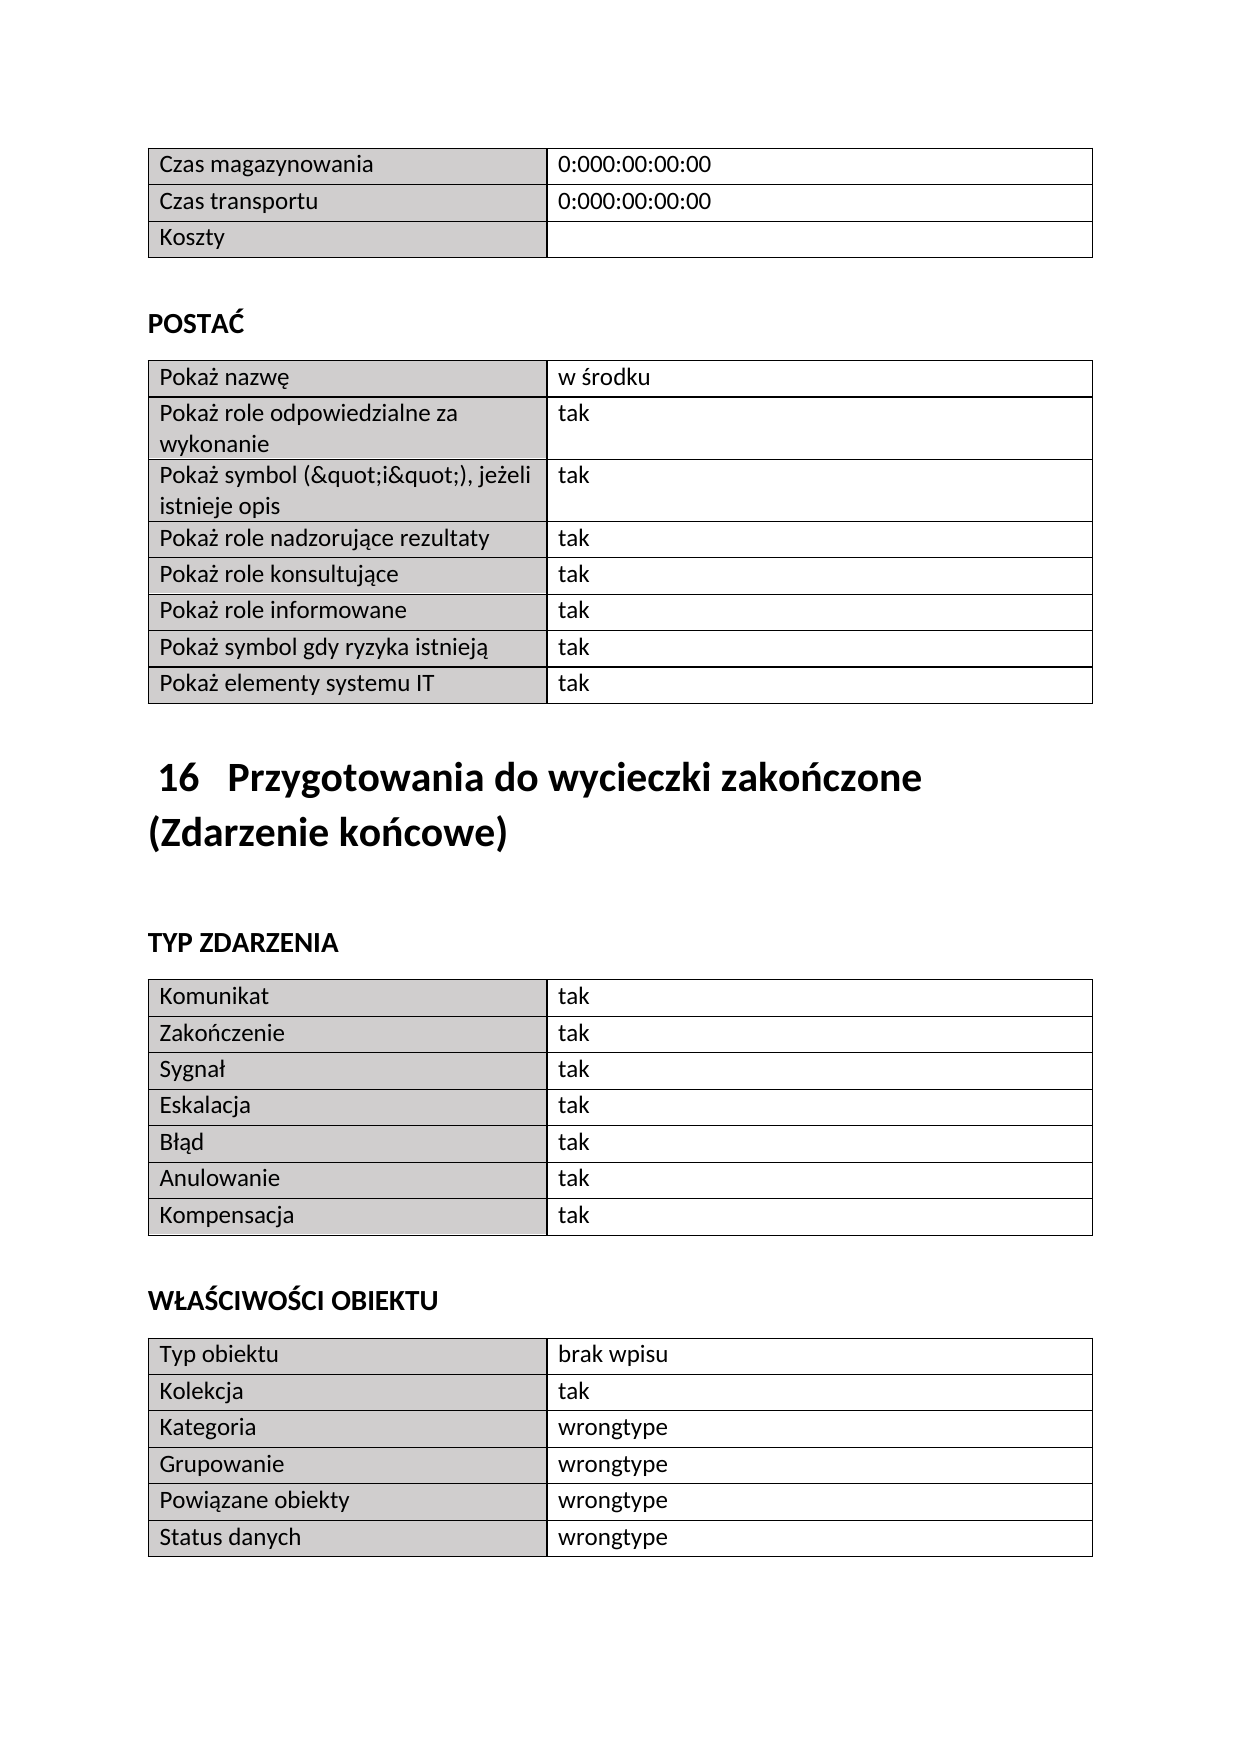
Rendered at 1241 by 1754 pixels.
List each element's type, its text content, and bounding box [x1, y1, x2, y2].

table_cell Błąd [149, 1126, 546, 1162]
table_cell Status danych [149, 1521, 546, 1556]
table_cell Anulowanie [149, 1163, 546, 1198]
table_cell wrongtype [548, 1448, 1092, 1483]
table_cell 0:000:00:00:00 [548, 149, 1092, 184]
table_cell Pokaż role odpowiedzialne za wykonanie [149, 398, 546, 458]
table_header w środku [548, 361, 1092, 396]
text 16 Przygotowania do wycieczki zakończone (Zdarzenie końcowe) [148, 751, 1093, 857]
table_cell Kolekcja [149, 1375, 546, 1410]
table_cell Pokaż elementy systemu IT [149, 668, 546, 703]
table_cell Sygnał [149, 1053, 546, 1089]
table_cell tak [548, 460, 1092, 521]
text POSTAĆ [148, 305, 1093, 341]
table_cell wrongtype [548, 1411, 1092, 1447]
table_cell tak [548, 1199, 1092, 1234]
table_cell Pokaż symbol gdy ryzyka istnieją [149, 631, 546, 666]
table_cell tak [548, 1053, 1092, 1089]
table_cell tak [548, 1090, 1092, 1125]
table_cell tak [548, 1375, 1092, 1410]
table_cell Pokaż role informowane [149, 595, 546, 630]
table_cell Koszty [149, 222, 546, 257]
table_cell tak [548, 398, 1092, 458]
table_cell Pokaż symbol (&quot;i&quot;), jeżeli istnieje opis [149, 460, 546, 521]
table_cell Grupowanie [149, 1448, 546, 1483]
table_cell Kategoria [149, 1411, 546, 1447]
table_cell tak [548, 595, 1092, 630]
table_header brak wpisu [548, 1339, 1092, 1374]
table_cell wrongtype [548, 1484, 1092, 1520]
table_cell [548, 222, 1092, 257]
text WŁAŚCIWOŚCI OBIEKTU [148, 1282, 1093, 1318]
table_cell 0:000:00:00:00 [548, 185, 1092, 221]
table_cell tak [548, 1126, 1092, 1162]
table_cell tak [548, 1163, 1092, 1198]
table_cell Pokaż role nadzorujące rezultaty [149, 522, 546, 557]
table_cell wrongtype [548, 1521, 1092, 1556]
table_cell Czas magazynowania [149, 149, 546, 184]
table_header Komunikat [149, 980, 546, 1016]
table_cell Kompensacja [149, 1199, 546, 1234]
table_cell Czas transportu [149, 185, 546, 221]
table_cell Zakończenie [149, 1017, 546, 1052]
table_cell tak [548, 558, 1092, 593]
table_cell tak [548, 1017, 1092, 1052]
table_header tak [548, 980, 1092, 1016]
table_cell tak [548, 522, 1092, 557]
table_header Typ obiektu [149, 1339, 546, 1374]
table_cell Eskalacja [149, 1090, 546, 1125]
table_cell tak [548, 631, 1092, 666]
table_header Pokaż nazwę [149, 361, 546, 396]
table_cell Pokaż role konsultujące [149, 558, 546, 593]
text TYP ZDARZENIA [148, 924, 1093, 960]
table_cell Powiązane obiekty [149, 1484, 546, 1520]
table_cell tak [548, 668, 1092, 703]
